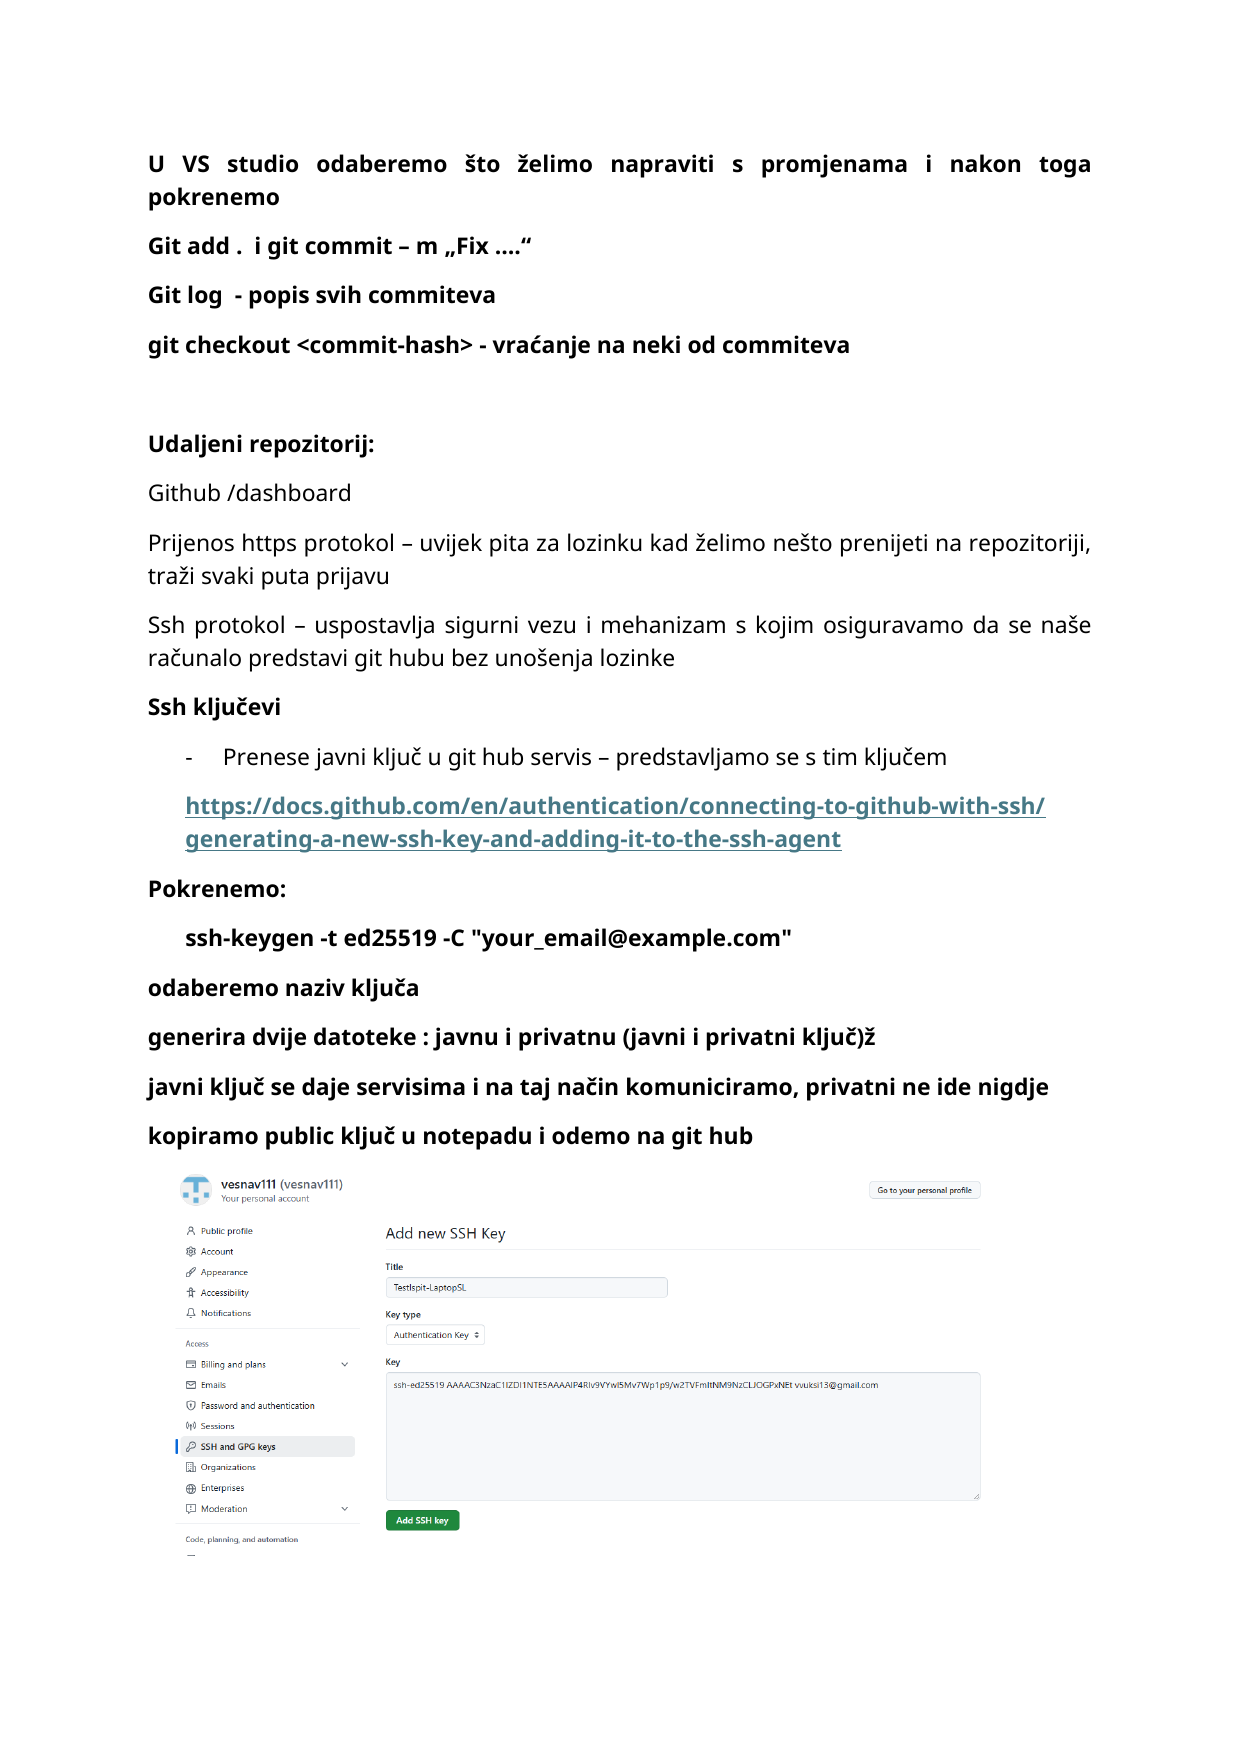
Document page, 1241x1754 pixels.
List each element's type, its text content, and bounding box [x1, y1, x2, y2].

text Pokrenemo: [148, 873, 1093, 904]
text git checkout <commit-hash> - vraćanje na neki od commiteva [148, 329, 1093, 360]
list Prenese javni ključ u git hub servis – predstavljamo se s tim ključem [185, 741, 1093, 772]
text Github /dashboard [148, 477, 1093, 508]
text odaberemo naziv ključa [148, 972, 1093, 1003]
text Git log - popis svih commiteva [148, 279, 1093, 311]
text https://docs.github.com/en/authentication/connecting-to-github-with-ssh/generating-a-new-ssh-key-and-adding-it-to-the-ssh-agent [185, 790, 1093, 854]
text Ssh protokol – uspostavlja sigurni vezu i mehanizam s kojim osiguravamo da se naše računalo predstavi git hubu bez unošenja lozinke [148, 609, 1093, 673]
text ssh-keygen -t ed25519 -C "your_email@example.com" [185, 922, 1093, 953]
text javni ključ se daje servisima i na taj način komuniciramo, privatni ne ide nigdje [148, 1071, 1093, 1102]
text U VS studio odaberemo što želimo napraviti s promjenama i nakon toga pokrenemo [148, 148, 1093, 212]
text Git add . i git commit – m „Fix ….“ [148, 230, 1093, 261]
text kopiramo public ključ u notepadu i odemo na git hub [148, 1120, 1093, 1151]
text Ssh ključevi [148, 691, 1093, 723]
text generira dvije datoteke : javnu i privatnu (javni i privatni ključ)ž [148, 1021, 1093, 1052]
picture [147, 1169, 1093, 1556]
text Prijenos https protokol – uvijek pita za lozinku kad želimo nešto prenijeti na repozitoriji, traži svaki puta prijavu [148, 527, 1093, 591]
text Udaljeni repozitorij: [148, 428, 1093, 459]
